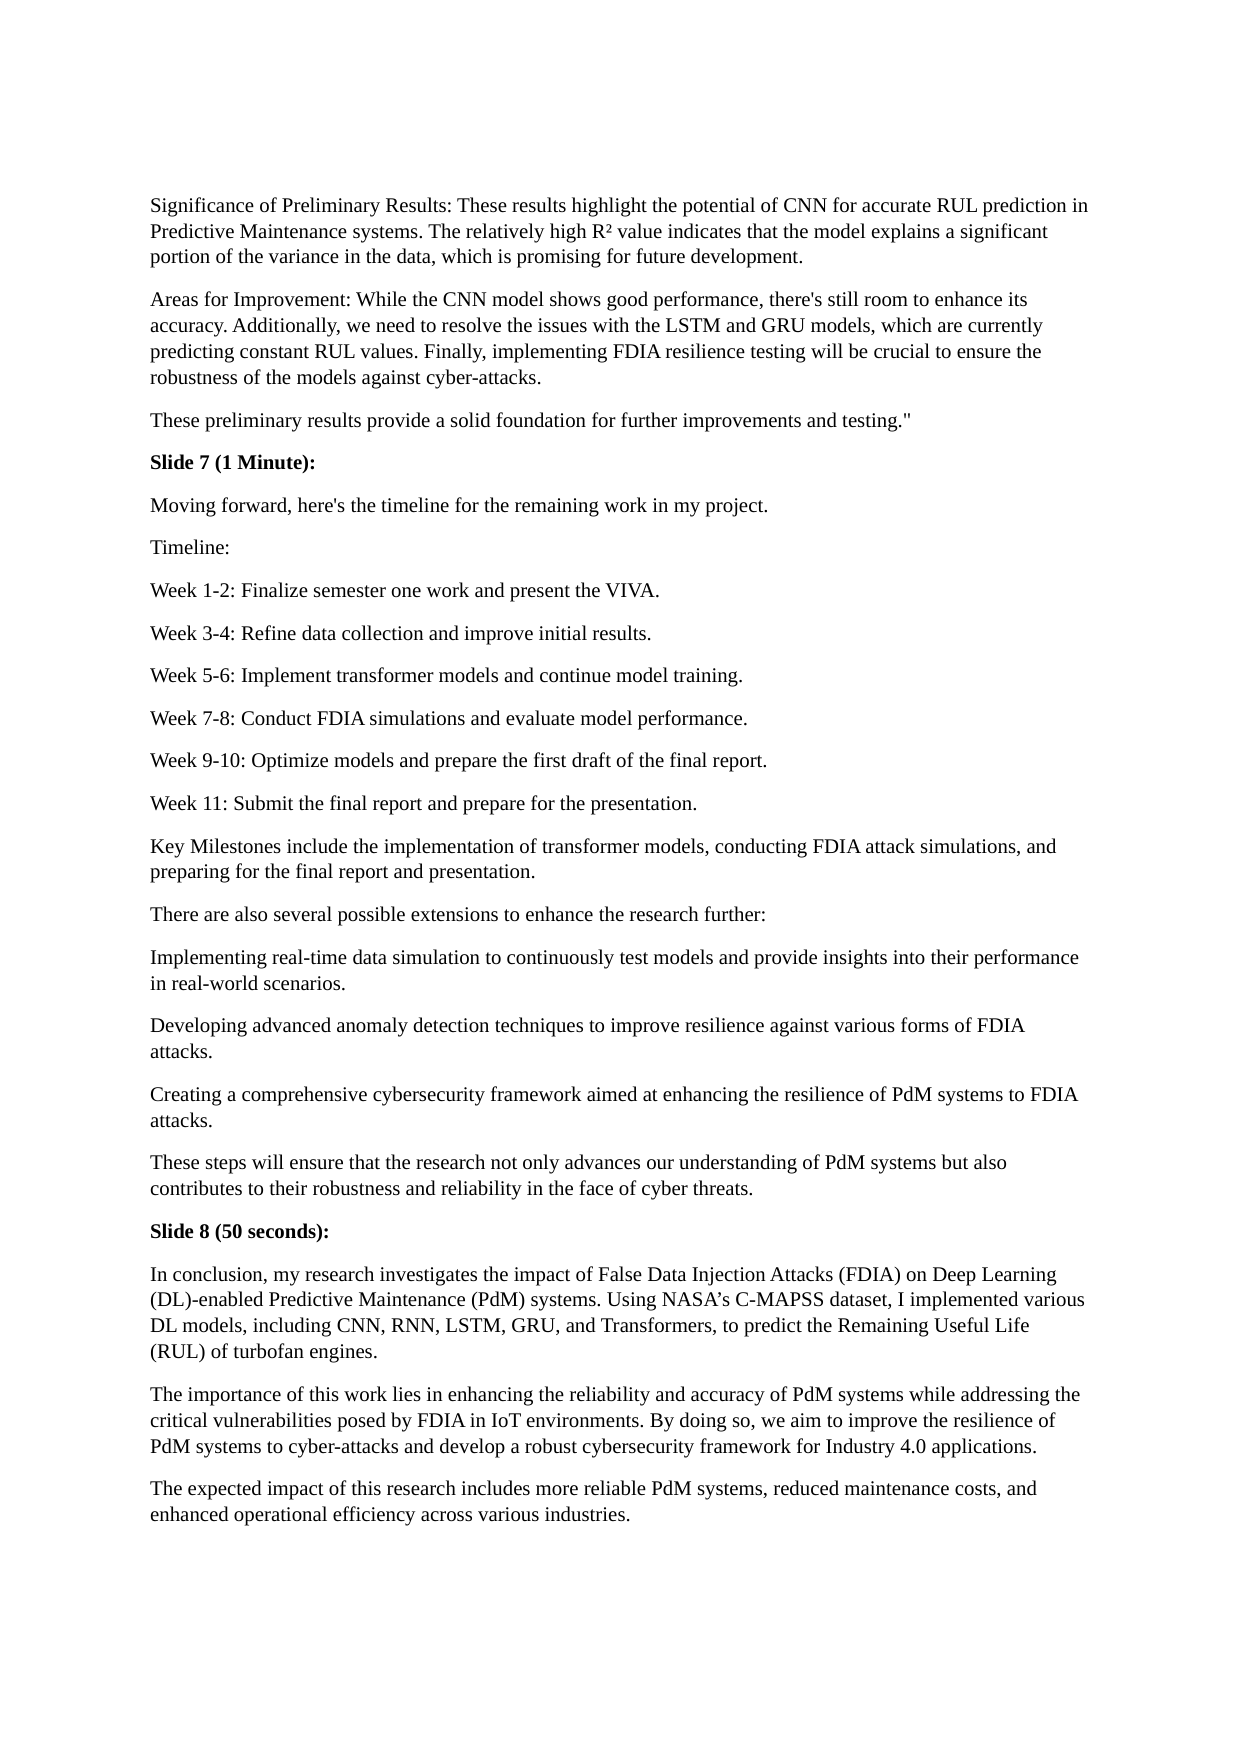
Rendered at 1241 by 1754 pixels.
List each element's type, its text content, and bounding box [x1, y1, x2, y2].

text Significance of Preliminary Results: These results highlight the potential of CNN for accurate RUL prediction in Predictive Maintenance systems. The relatively high R² value indicates that the model explains a significant portion of the variance in the data, which is promising for future development. [150, 193, 1090, 268]
text Developing advanced anomaly detection techniques to improve resilience against various forms of FDIA attacks. [150, 1013, 1090, 1063]
text In conclusion, my research investigates the impact of False Data Injection Attacks (FDIA) on Deep Learning (DL)-enabled Predictive Maintenance (PdM) systems. Using NASA’s C-MAPSS dataset, I implemented various DL models, including CNN, RNN, LSTM, GRU, and Transformers, to predict the Remaining Useful Life (RUL) of turbofan engines. [150, 1261, 1090, 1363]
text These preliminary results provide a solid foundation for further improvements and testing." [150, 407, 1090, 432]
text Areas for Improvement: While the CNN model shows good performance, there's still room to enhance its accuracy. Additionally, we need to resolve the issues with the LSTM and GRU models, which are currently predicting constant RUL values. Finally, implementing FDIA resilience testing will be crucial to ensure the robustness of the models against cyber-attacks. [150, 287, 1090, 389]
text Slide 8 (50 seconds): [150, 1219, 1090, 1243]
text The importance of this work lies in enhancing the reliability and accuracy of PdM systems while addressing the critical vulnerabilities posed by FDIA in IoT environments. By doing so, we aim to improve the resilience of PdM systems to cyber-attacks and develop a robust cybersecurity framework for Industry 4.0 applications. [150, 1382, 1090, 1458]
text The expected impact of this research includes more reliable PdM systems, reduced maintenance costs, and enhanced operational efficiency across various industries. [150, 1476, 1090, 1526]
text Key Milestones include the implementation of transformer models, conducting FDIA attack simulations, and preparing for the final report and presentation. [150, 833, 1090, 883]
text Week 9-10: Optimize models and prepare the first draft of the final report. [150, 748, 1090, 772]
text Moving forward, here's the timeline for the remaining work in my project. [150, 493, 1090, 517]
text Week 7-8: Conduct FDIA simulations and evaluate model performance. [150, 706, 1090, 730]
text There are also several possible extensions to enhance the research further: [150, 902, 1090, 926]
text Week 11: Submit the final report and prepare for the presentation. [150, 791, 1090, 815]
text These steps will ensure that the research not only advances our understanding of PdM systems but also contributes to their robustness and reliability in the face of cyber threats. [150, 1150, 1090, 1200]
text Week 5-6: Implement transformer models and continue model training. [150, 663, 1090, 687]
text Timeline: [150, 535, 1090, 559]
text Slide 7 (1 Minute): [150, 450, 1090, 474]
text Creating a comprehensive cybersecurity framework aimed at enhancing the resilience of PdM systems to FDIA attacks. [150, 1082, 1090, 1132]
text Implementing real-time data simulation to continuously test models and provide insights into their performance in real-world scenarios. [150, 945, 1090, 995]
text Week 1-2: Finalize semester one work and present the VIVA. [150, 578, 1090, 602]
text Week 3-4: Refine data collection and improve initial results. [150, 621, 1090, 644]
